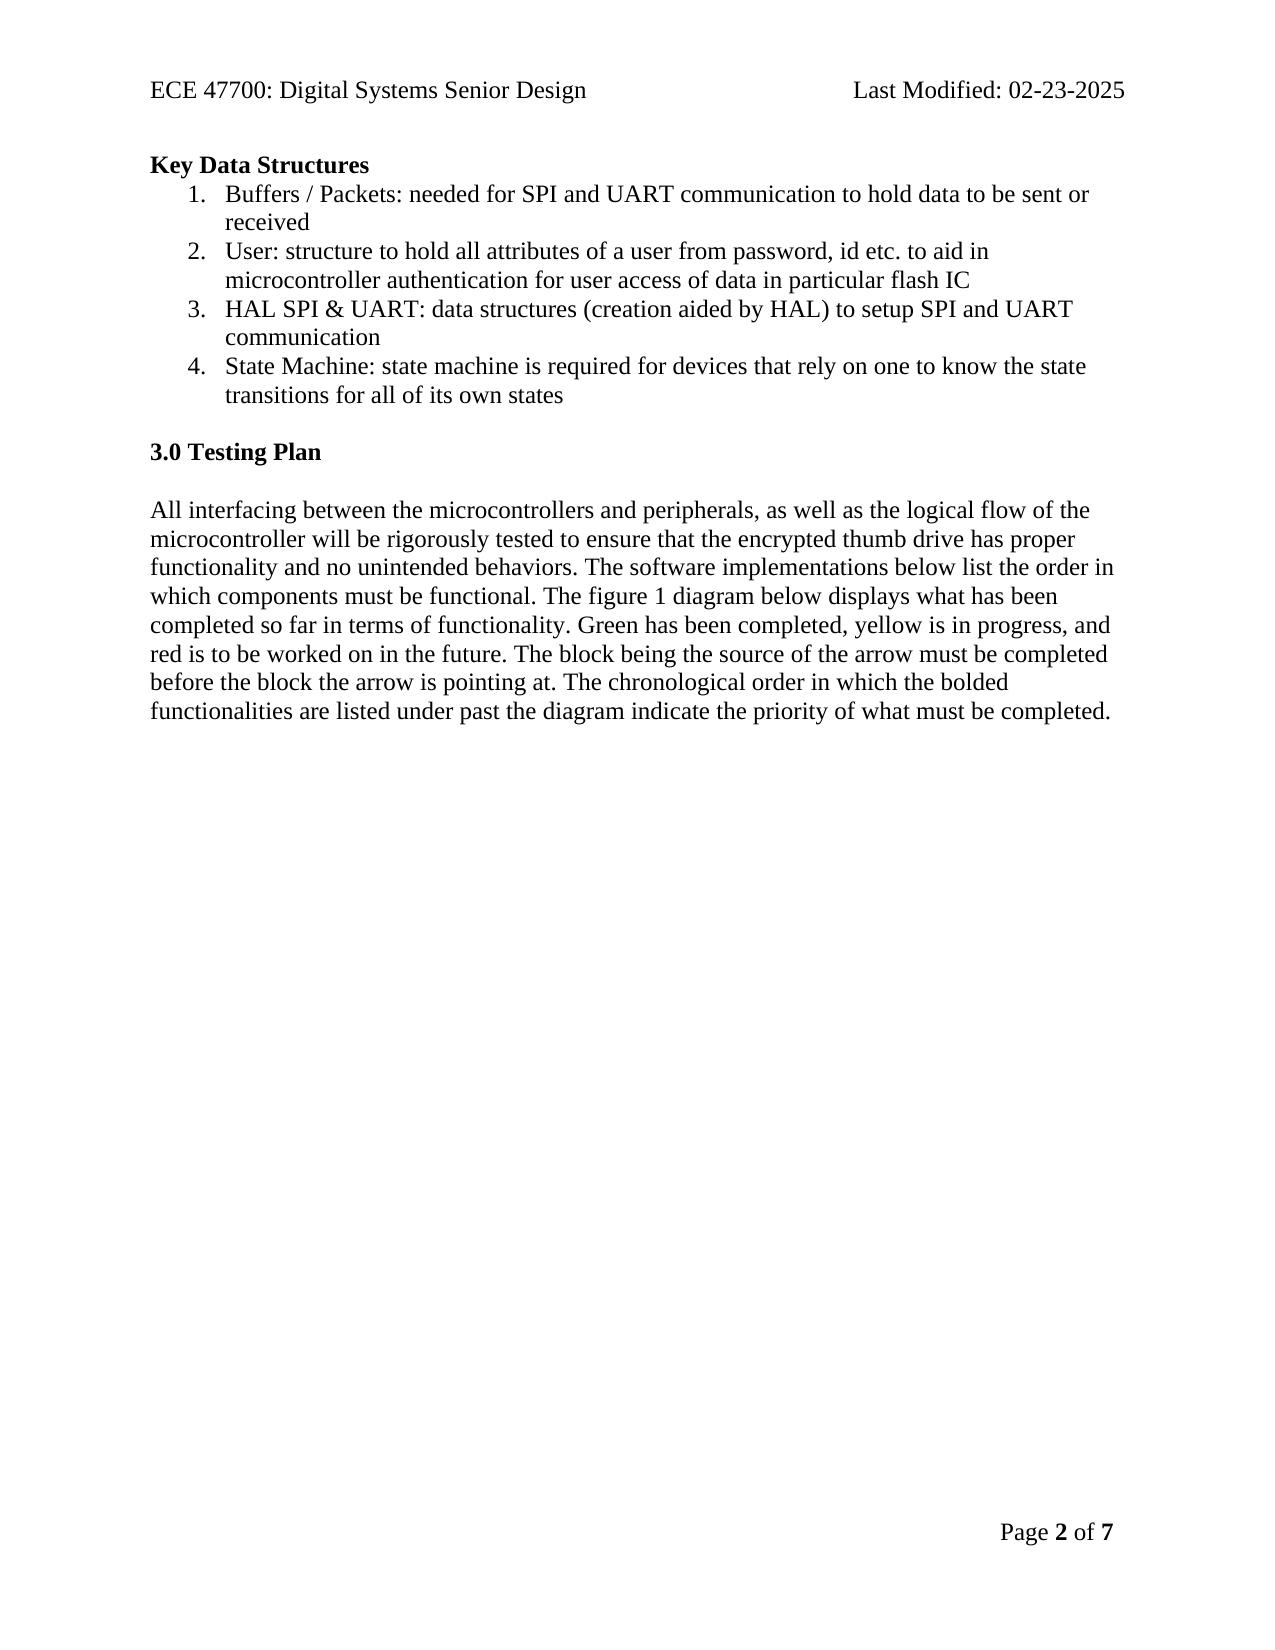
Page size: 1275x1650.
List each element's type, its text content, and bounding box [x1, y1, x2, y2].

title 3.0 Testing Plan [150, 437, 1125, 466]
title All interfacing between the microcontrollers and peripherals, as well as the logical flow of the microcontroller will be rigorously tested to ensure that the encrypted thumb drive has proper functionality and no unintended behaviors. The software implementations below list the order in which components must be functional. The figure 1 diagram below displays what has been completed so far in terms of functionality. Green has been completed, yellow is in progress, and red is to be worked on in the future. The block being the source of the arrow must be completed before the block the arrow is pointing at. The chronological order in which the bolded functionalities are listed under past the diagram indicate the priority of what must be completed. [150, 495, 1125, 725]
title Key Data Structures [150, 150, 1125, 179]
title Buffers / Packets: needed for SPI and UART communication to hold data to be sent or received [187, 179, 1125, 236]
title HAL SPI & UART: data structures (creation aided by HAL) to setup SPI and UART communication [187, 294, 1125, 351]
title User: structure to hold all attributes of a user from password, id etc. to aid in microcontroller authentication for user access of data in particular flash IC [187, 236, 1125, 294]
title State Machine: state machine is required for devices that rely on one to know the state transitions for all of its own states [187, 351, 1125, 409]
